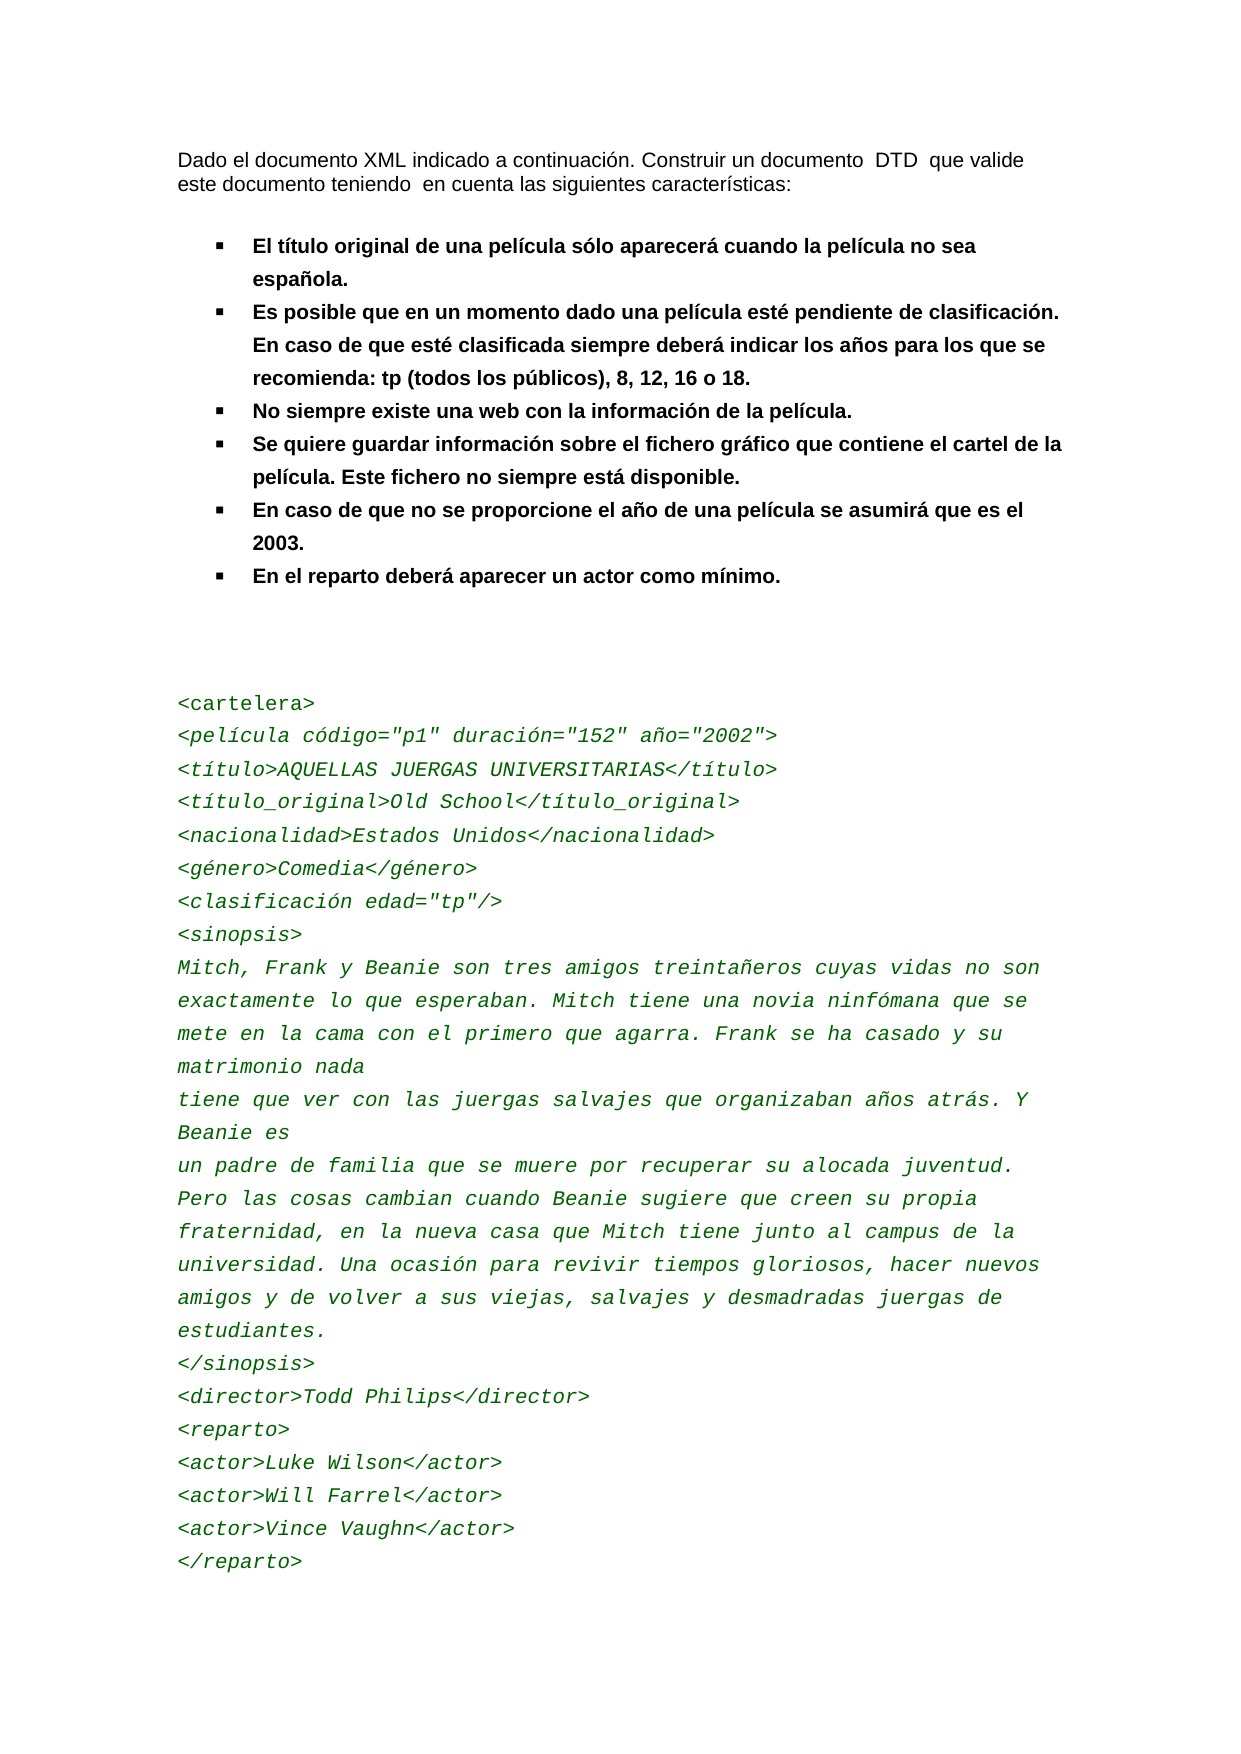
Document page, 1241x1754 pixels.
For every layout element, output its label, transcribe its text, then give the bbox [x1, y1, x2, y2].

list En caso de que no se proporcione el año de una película se asumirá que es el 2003. [215, 489, 1063, 555]
text Dado el documento XML indicado a continuación. Construir un documento DTD que valide este documento teniendo en cuenta las siguientes características: [177, 148, 1063, 196]
text <clasificación edad="tp"/> [177, 881, 1063, 914]
text un padre de familia que se muere por recuperar su alocada juventud. Pero las cosas cambian cuando Beanie sugiere que creen su propia fraternidad, en la nueva casa que Mitch tiene junto al campus de la universidad. Una ocasión para revivir tiempos gloriosos, hacer nuevos amigos y de volver a sus viejas, salvajes y desmadradas juergas de estudiantes. [177, 1145, 1063, 1343]
text <título_original>Old School</título_original> [177, 782, 1063, 815]
text <reparto> [177, 1409, 1063, 1443]
text <título>AQUELLAS JUERGAS UNIVERSITARIAS</título> [177, 749, 1063, 782]
list Es posible que en un momento dado una película esté pendiente de clasificación. En caso de que esté clasificada siempre deberá indicar los años para los que se recomienda: tp (todos los públicos), 8, 12, 16 o 18. [215, 291, 1063, 390]
list En el reparto deberá aparecer un actor como mínimo. [215, 555, 1063, 588]
list Se quiere guardar información sobre el fichero gráfico que contiene el cartel de la película. Este fichero no siempre está disponible. [215, 423, 1063, 489]
text <cartelera> [177, 683, 1063, 716]
text <director>Todd Philips</director> [177, 1377, 1063, 1409]
list El título original de una película sólo aparecerá cuando la película no sea española. [215, 225, 1063, 291]
text <sinopsis> [177, 914, 1063, 947]
text <actor>Will Farrel</actor> [177, 1476, 1063, 1509]
text <actor>Luke Wilson</actor> [177, 1443, 1063, 1476]
text </sinopsis> [177, 1343, 1063, 1377]
text tiene que ver con las juergas salvajes que organizaban años atrás. Y Beanie es [177, 1079, 1063, 1145]
text <actor>Vince Vaughn</actor> [177, 1509, 1063, 1542]
text <género>Comedia</género> [177, 848, 1063, 881]
list No siempre existe una web con la información de la película. [215, 390, 1063, 423]
text <nacionalidad>Estados Unidos</nacionalidad> [177, 815, 1063, 848]
text <película código="p1" duración="152" año="2002"> [177, 716, 1063, 749]
text </reparto> [177, 1542, 1063, 1575]
text Mitch, Frank y Beanie son tres amigos treintañeros cuyas vidas no son exactamente lo que esperaban. Mitch tiene una novia ninfómana que se mete en la cama con el primero que agarra. Frank se ha casado y su matrimonio nada [177, 947, 1063, 1079]
